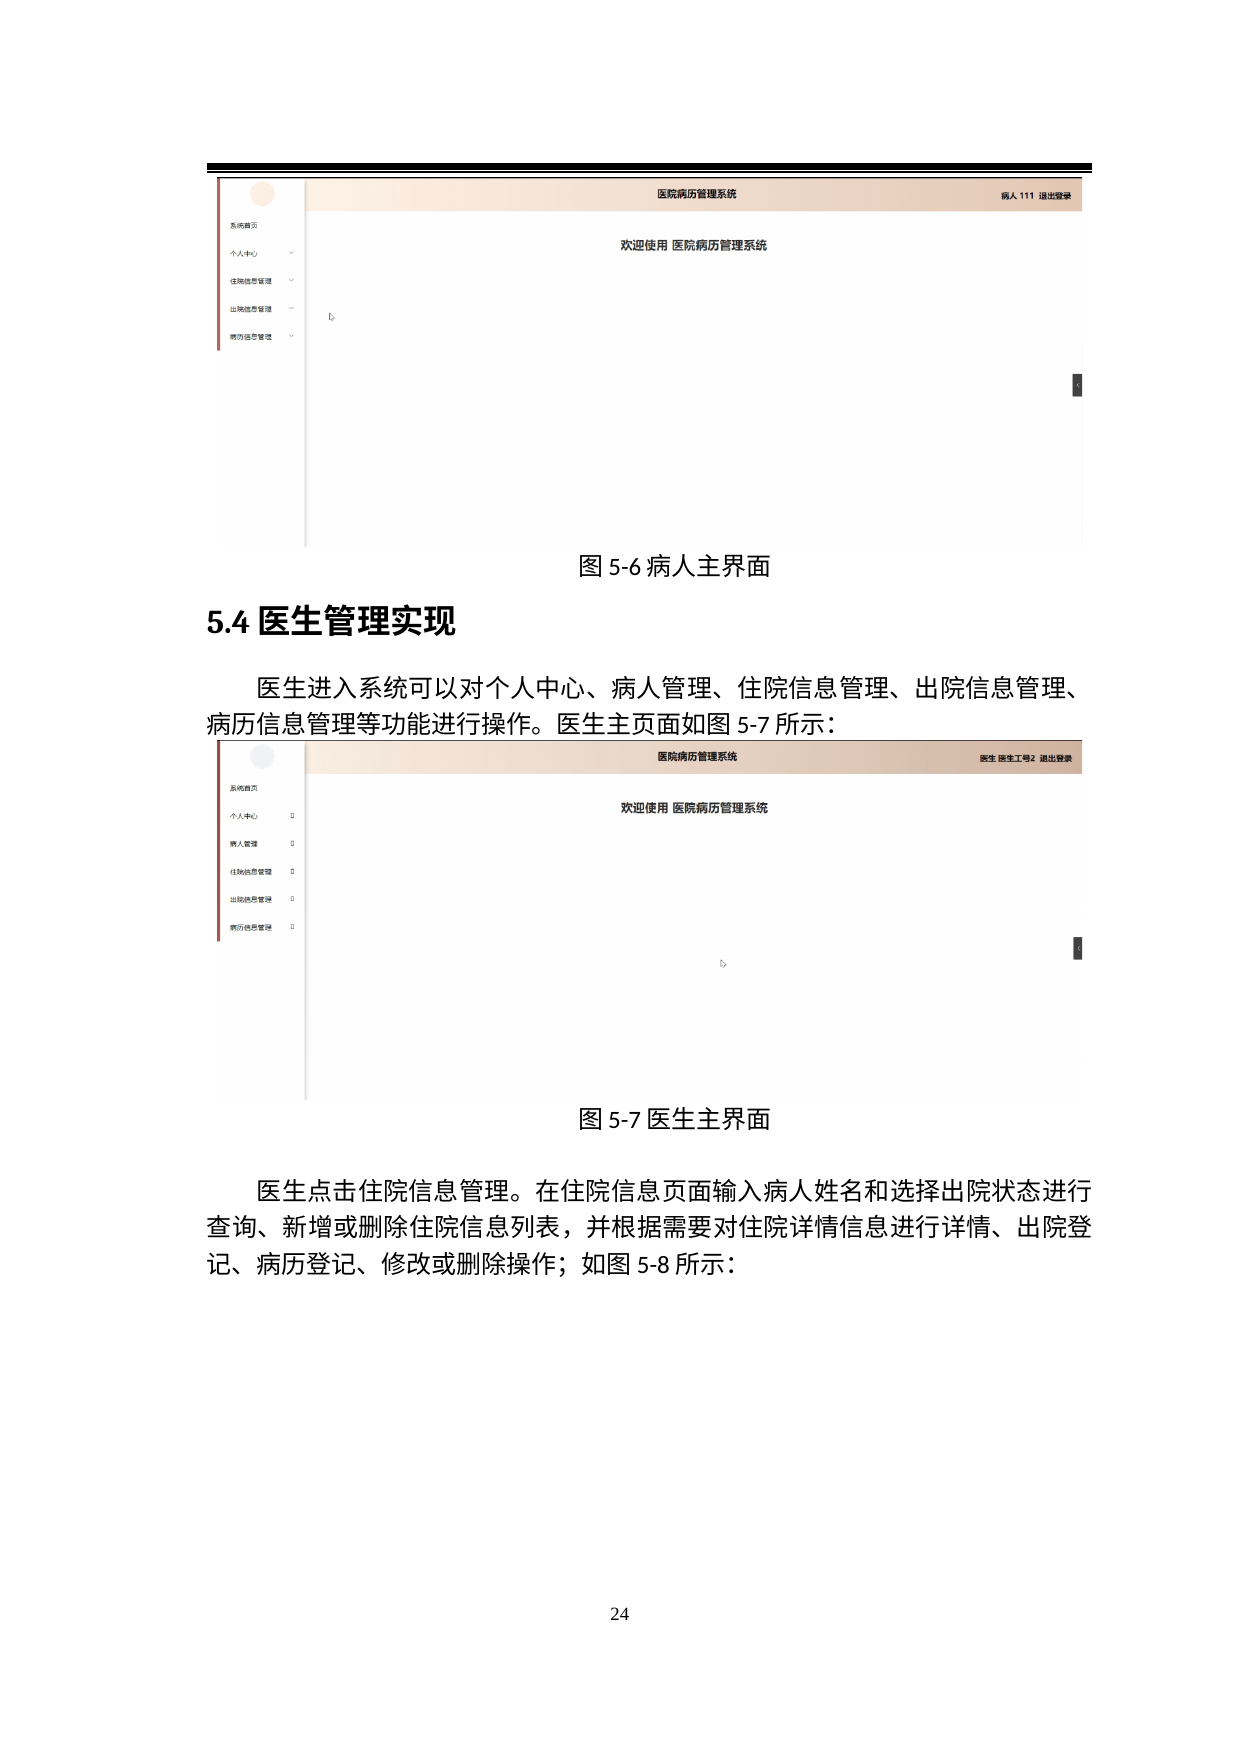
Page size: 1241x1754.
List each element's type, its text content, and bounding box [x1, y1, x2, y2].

text 图5-7 医生主界面 [207, 1099, 1092, 1136]
text 图5-6病人主界面 [207, 547, 1092, 583]
subtitle 5.4医生管理实现 [207, 595, 1092, 643]
picture [217, 740, 1083, 1100]
picture [217, 177, 1083, 547]
text 医生进入系统可以对个人中心、病人管理、住院信息管理、出院信息管理、病历信息管理等功能进行操作。医生主页面如图5-7所示： [207, 668, 1092, 741]
text 医生点击住院信息管理。在住院信息页面输入病人姓名和选择出院状态进行查询、新增或删除住院信息列表，并根据需要对住院详情信息进行详情、出院登记、病历登记、修改或删除操作；如图5-8所示： [207, 1172, 1092, 1280]
